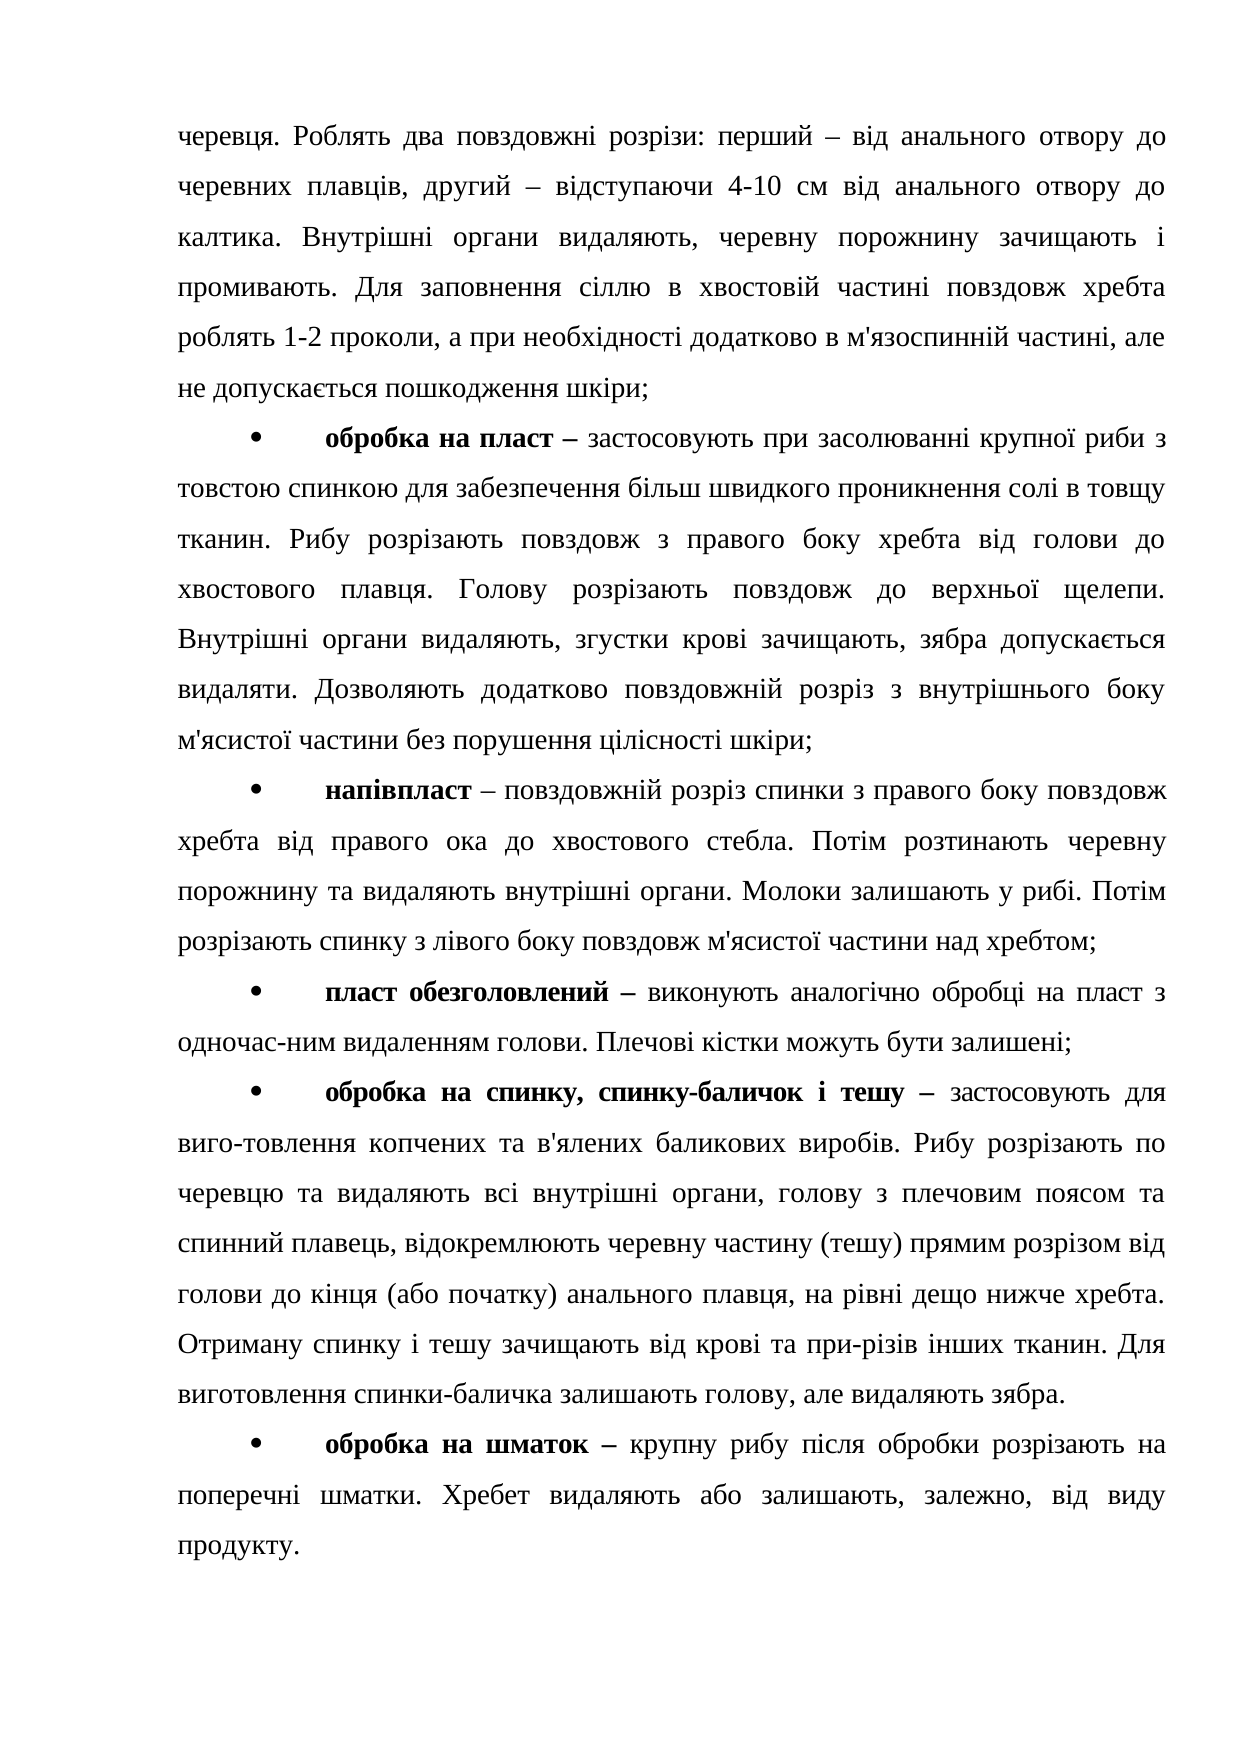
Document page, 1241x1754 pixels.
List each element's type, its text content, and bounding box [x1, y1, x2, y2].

list обробка на шматок – крупну рибу після обробки розрізають на поперечні шматки. Хребет видаляють або залишають, залежно, від виду продукту. [177, 1427, 1166, 1561]
list обробка на спинку, спинку-баличок і тешу – застосовують для виго-товлення копчених та в'ялених баликових виробів. Рибу розрізають по черевцю та видаляють всі внутрішні органи, голову з плечовим поясом та спинний плавець, відокремлюють черевну частину (тешу) прямим розрізом від голови до кінця (або початку) анального плавця, на рівні дещо нижче хребта. Отриману спинку і тешу зачищають від крові та при-різів інших тканин. Для виготовлення спинки-баличка залишають голову, але видаляють зябра. [177, 1074, 1166, 1410]
list обробка на пласт – застосовують при засолюванні крупної риби з товстою спинкою для забезпечення більш швидкого проникнення солі в товщу тканин. Рибу розрізають повздовж з правого боку хребта від голови до хвостового плавця. Голову розрізають повздовж до верхньої щелепи. Внутрішні органи видаляють, згустки крові зачищають, зябра допускається видаляти. Дозволяють додатково повздовжній розріз з внутрішнього боку м'ясистої частини без порушення цілісності шкіри; [177, 420, 1166, 756]
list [177, 118, 1166, 403]
list напівпласт – повздовжній розріз спинки з правого боку повздовж хребта від правого ока до хвостового стебла. Потім розтинають черевну порожнину та видаляють внутрішні органи. Молоки залишають у рибі. Потім розрізають спинку з лівого боку повздовж м'ясистої частини над хребтом; [177, 772, 1166, 957]
list пласт обезголовлений – виконують аналогічно обробці на пласт з одночас-ним видаленням голови. Плечові кістки можуть бути залишені; [177, 974, 1166, 1058]
